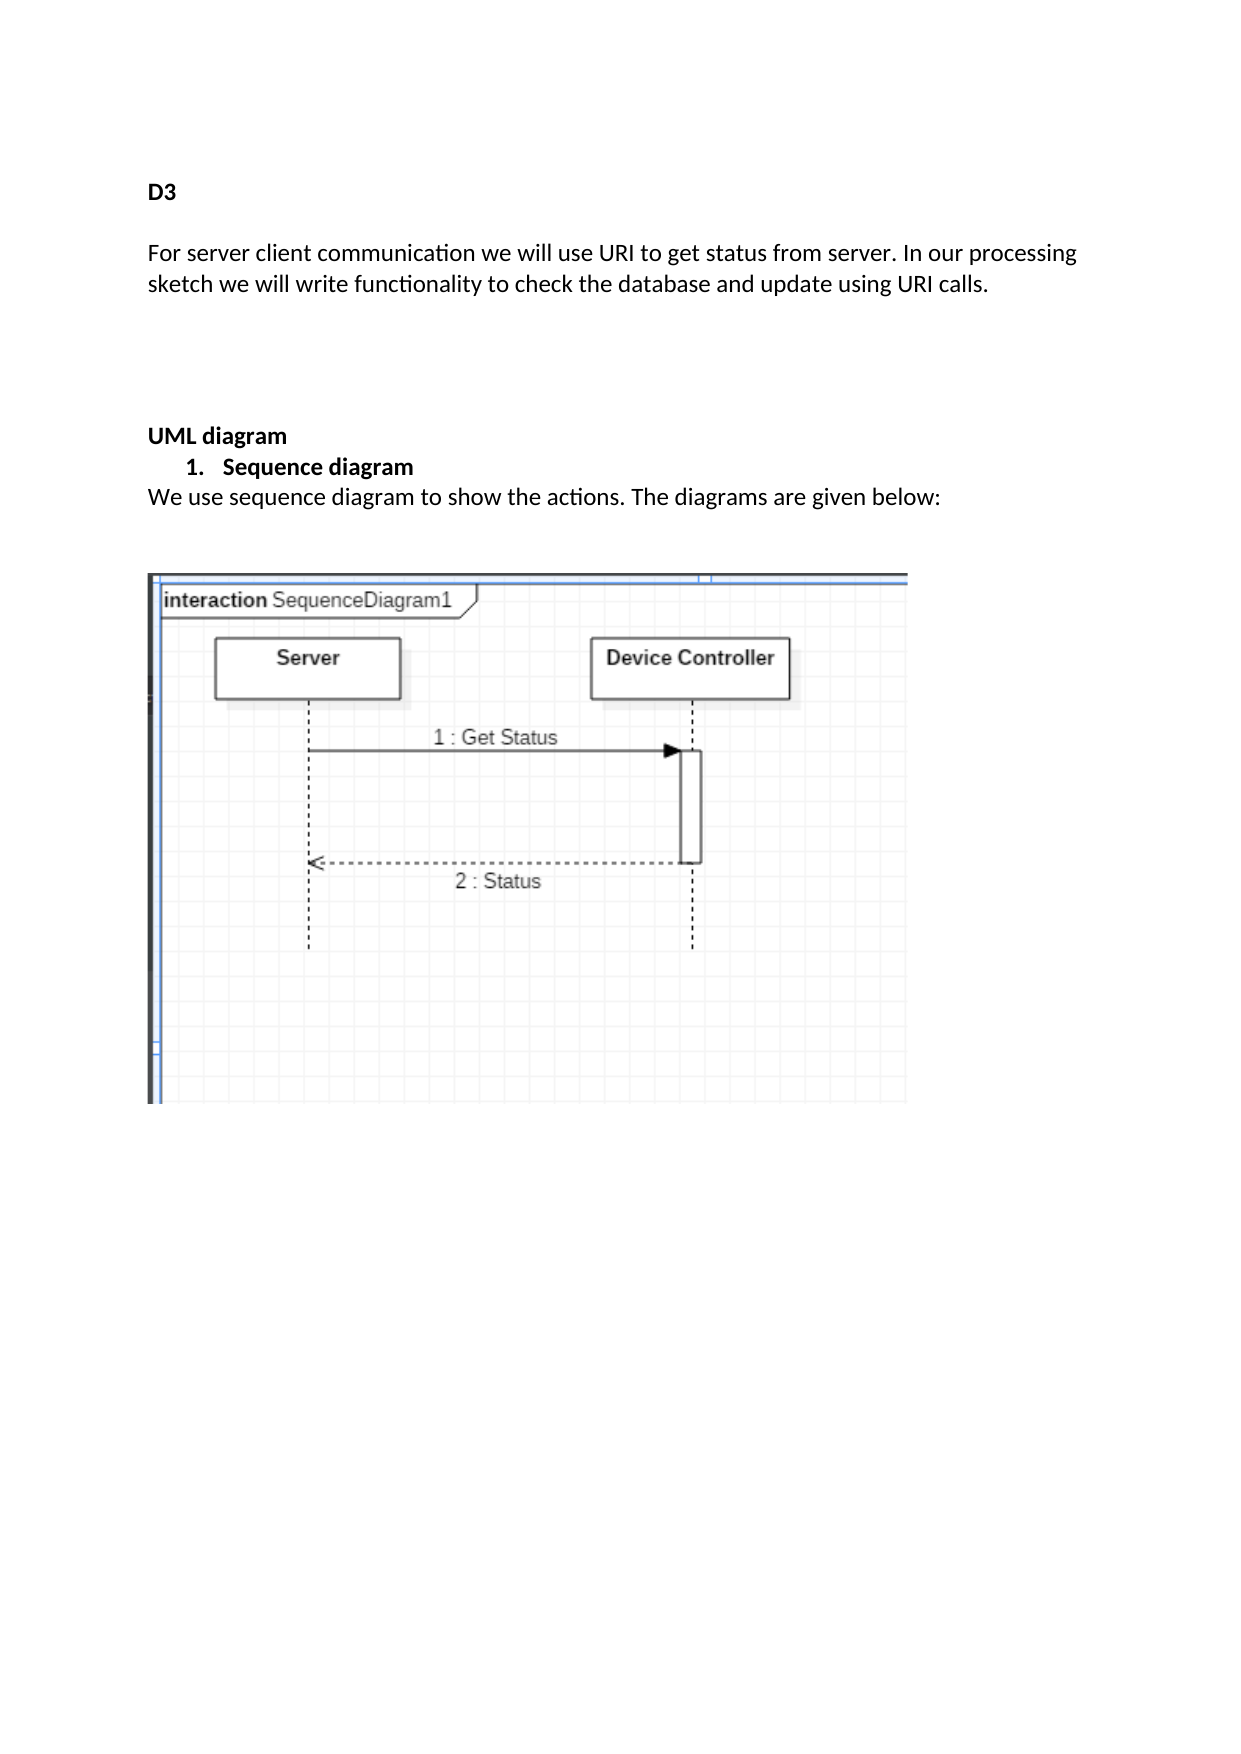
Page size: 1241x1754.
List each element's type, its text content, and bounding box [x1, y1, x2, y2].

picture [147, 573, 908, 1104]
text We use sequence diagram to show the actions. The diagrams are given below: [148, 482, 1093, 512]
text For server client communication we will use URI to get status from server. In our processing sketch we will write functionality to check the database and update using URI calls. [148, 237, 1093, 298]
text D3 [148, 176, 1093, 207]
text UML diagram [148, 421, 1093, 451]
list Sequence diagram [185, 451, 1093, 482]
